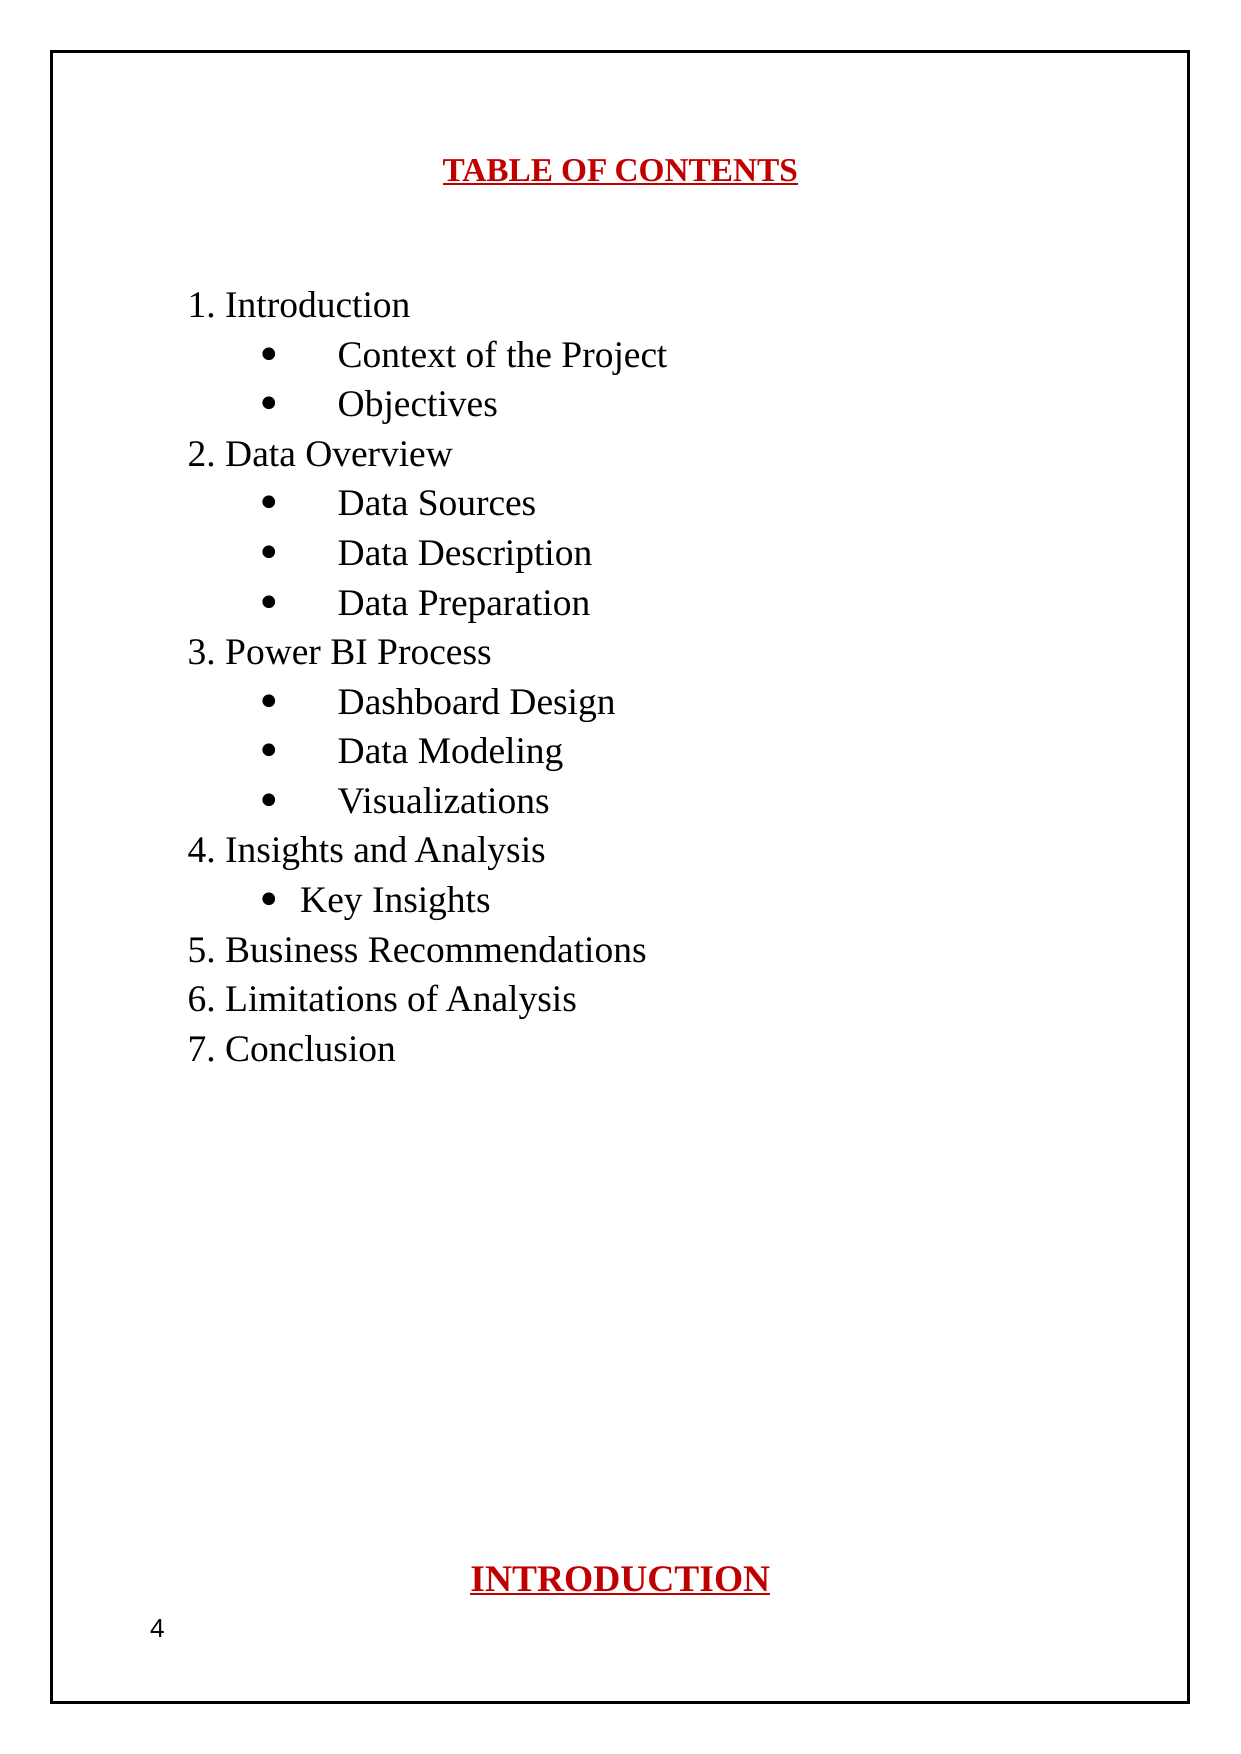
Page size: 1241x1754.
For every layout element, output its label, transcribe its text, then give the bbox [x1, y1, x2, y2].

list Data Sources [262, 481, 1090, 524]
list Introduction [187, 282, 1090, 326]
list Power BI Process [187, 629, 1090, 673]
list Key Insights [262, 877, 1090, 921]
list Business Recommendations [187, 927, 1090, 970]
list Data Modeling [262, 729, 1090, 772]
list Conclusion [187, 1026, 1090, 1069]
list Data Preparation [262, 580, 1090, 623]
list Objectives [262, 382, 1090, 425]
list Context of the Project [262, 332, 1090, 375]
list Insights and Analysis [187, 828, 1090, 871]
list Dashboard Design [262, 679, 1090, 722]
list Limitations of Analysis [187, 977, 1090, 1020]
list Data Description [262, 530, 1090, 573]
text INTRODUCTION [150, 1556, 1090, 1599]
list Visualizations [262, 778, 1090, 821]
list Data Overview [187, 431, 1090, 474]
text TABLE OF CONTENTS [150, 150, 1090, 188]
